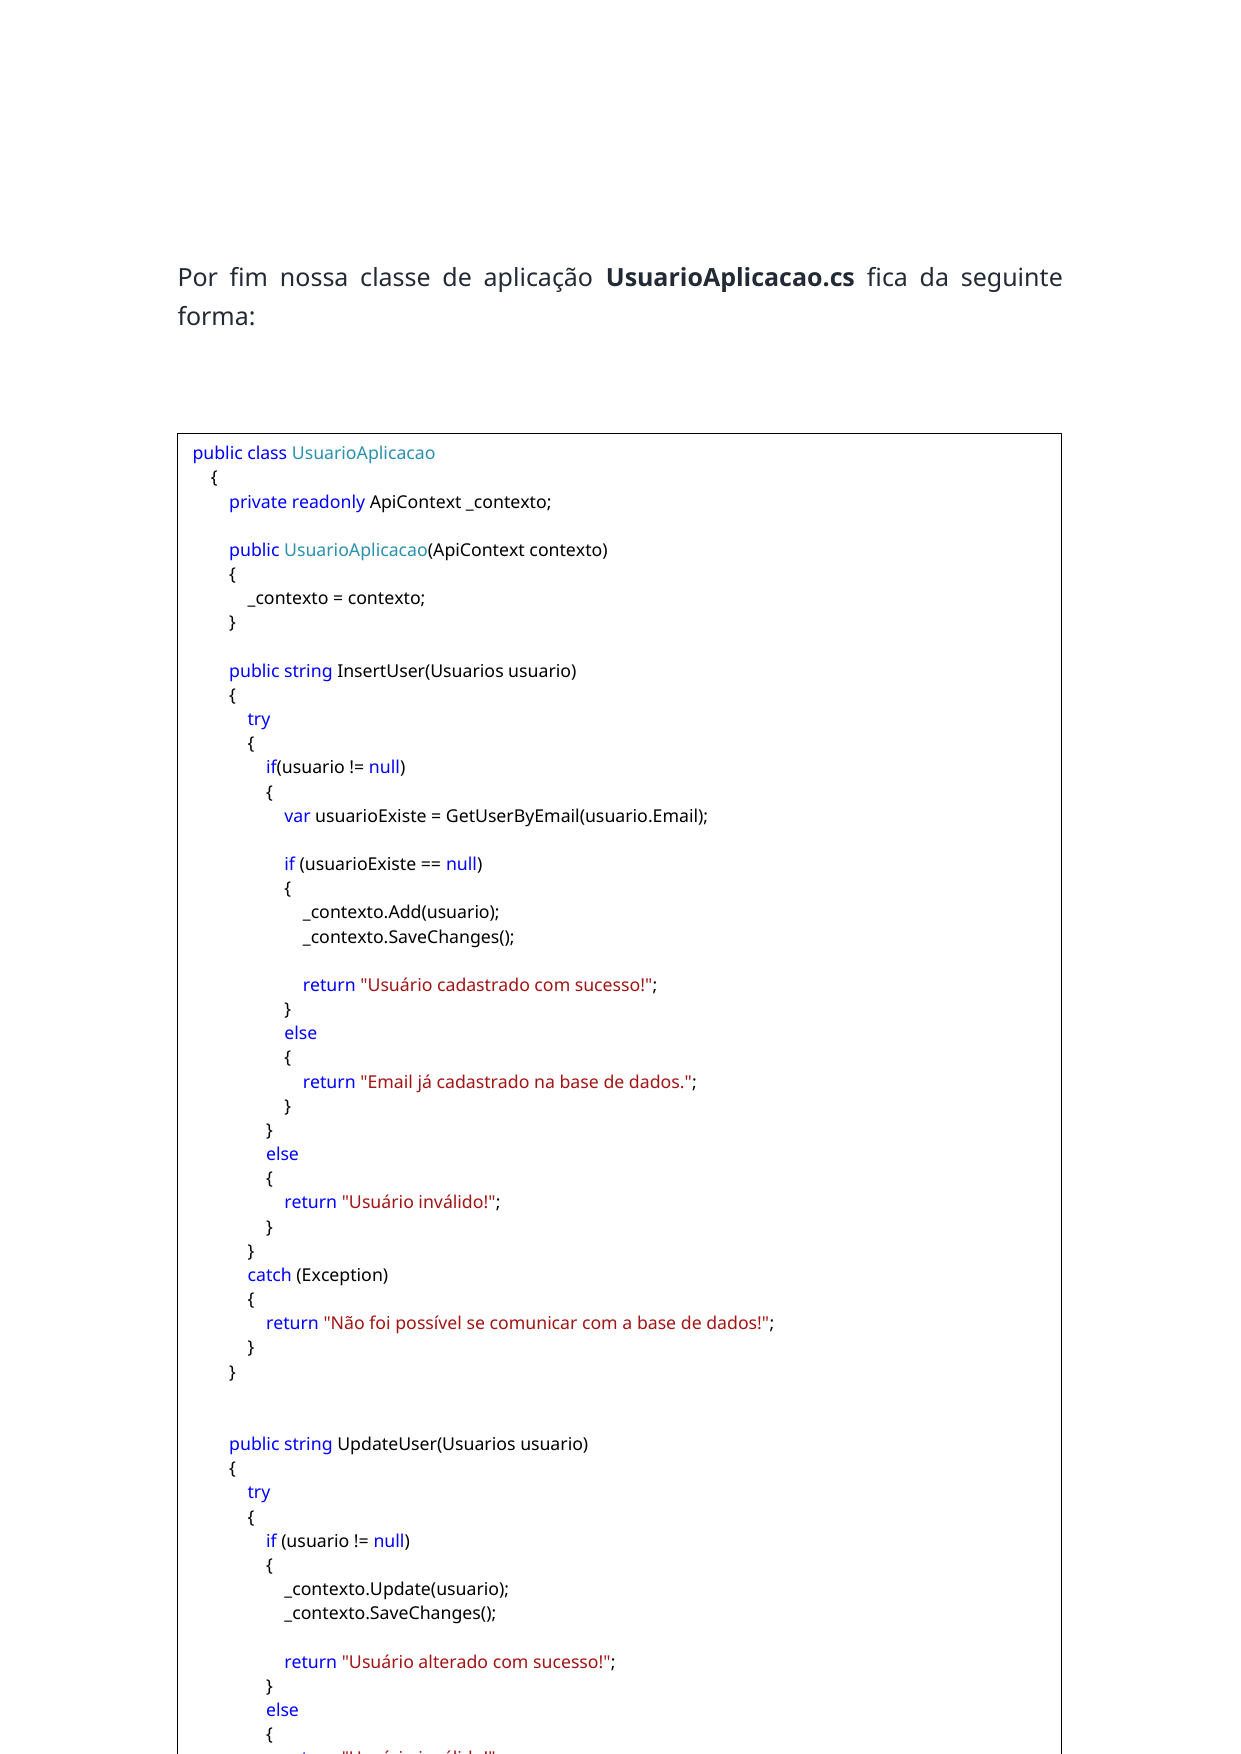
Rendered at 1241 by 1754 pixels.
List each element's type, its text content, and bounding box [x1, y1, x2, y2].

text Por fim nossa classe de aplicação UsuarioAplicacao.cs fica da seguinte forma: [177, 259, 1063, 332]
